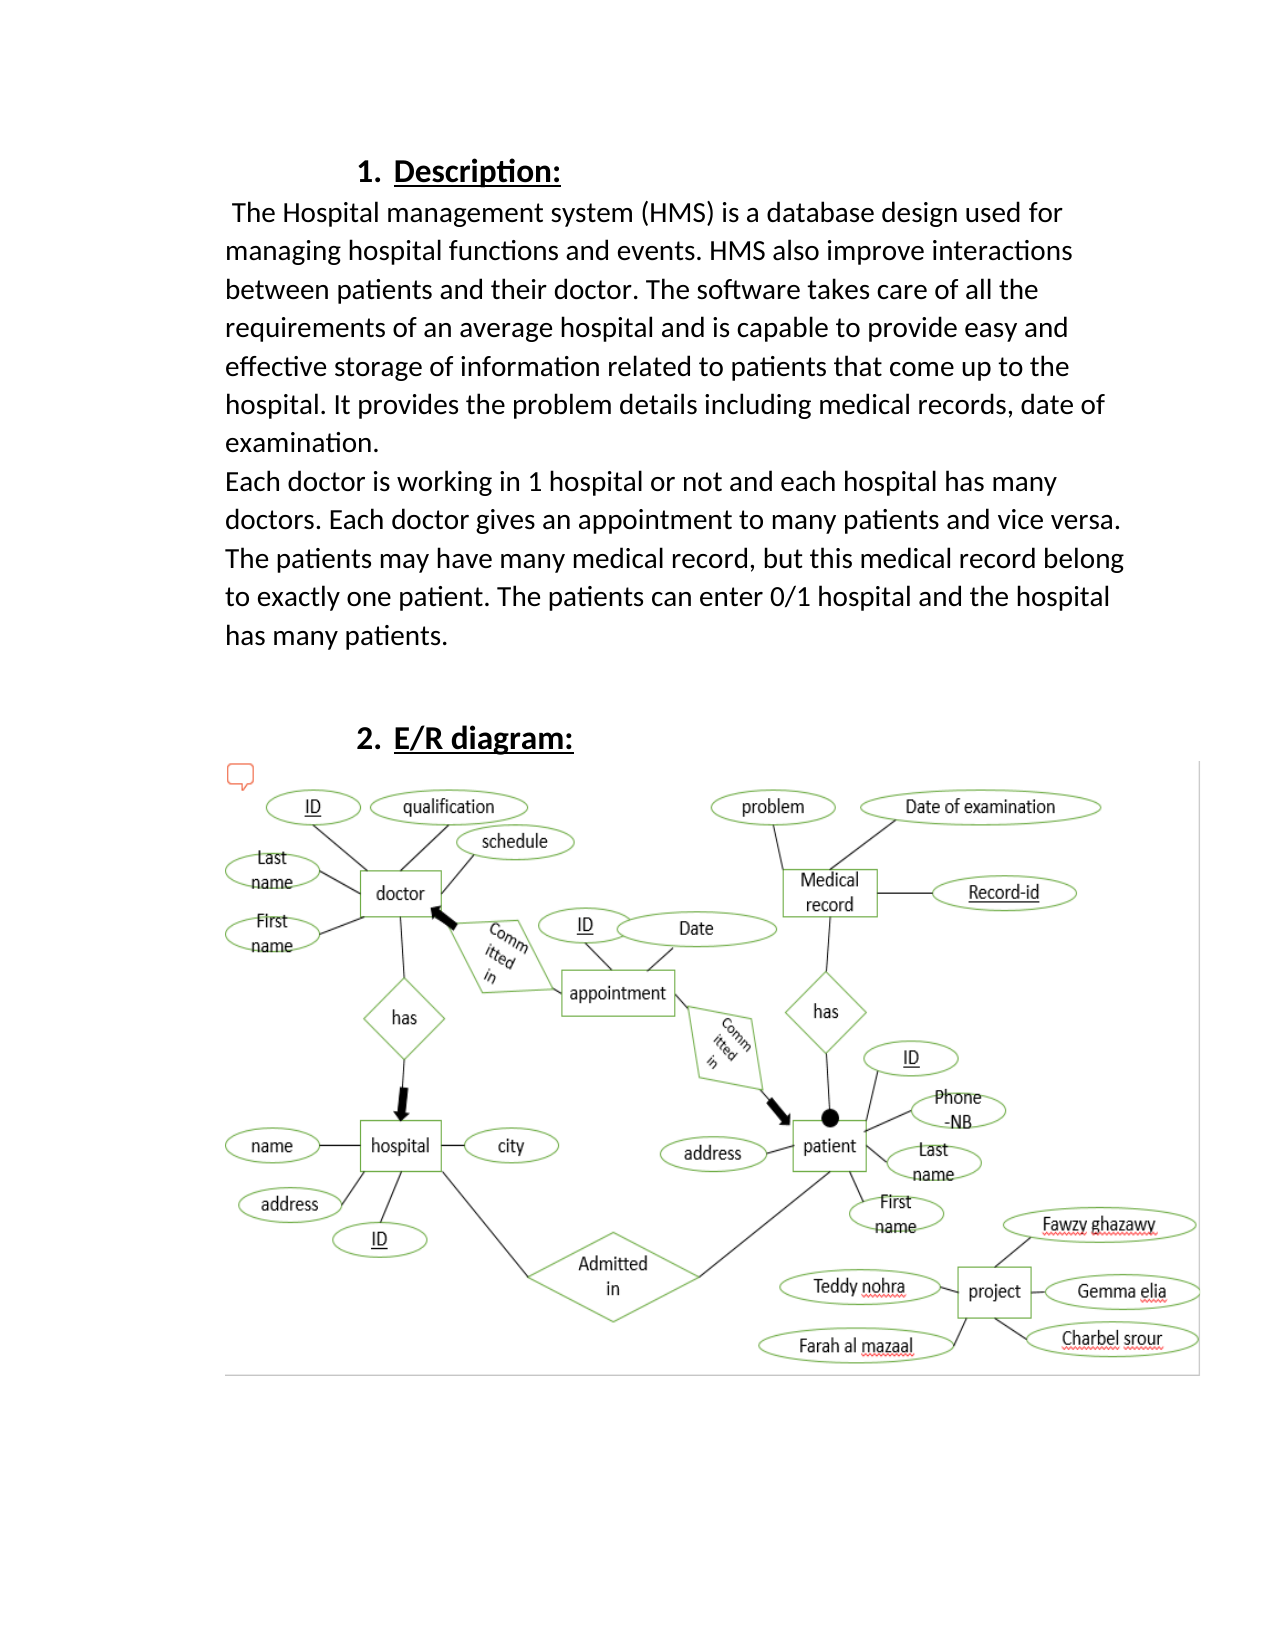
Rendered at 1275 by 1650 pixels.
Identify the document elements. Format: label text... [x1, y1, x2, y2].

list Each doctor is working in 1 hospital or not and each hospital has many doctors. Each doctor gives an appointment to many patients and vice versa. The patients may have many medical record, but this medical record belong to exactly one patient. The patients can enter 0/1 hospital and the hospital has many patients. [225, 463, 1125, 652]
list The Hospital management system (HMS) is a database design used for managing hospital functions and events. HMS also improve interactions between patients and their doctor. The software takes care of all the requirements of an average hospital and is capable to provide easy and effective storage of information related to patients that come up to the hospital. It provides the problem details including medical records, date of examination. [225, 194, 1125, 460]
list E/R diagram: [356, 717, 1125, 758]
picture [225, 761, 1200, 1376]
list Description: [356, 150, 1125, 191]
